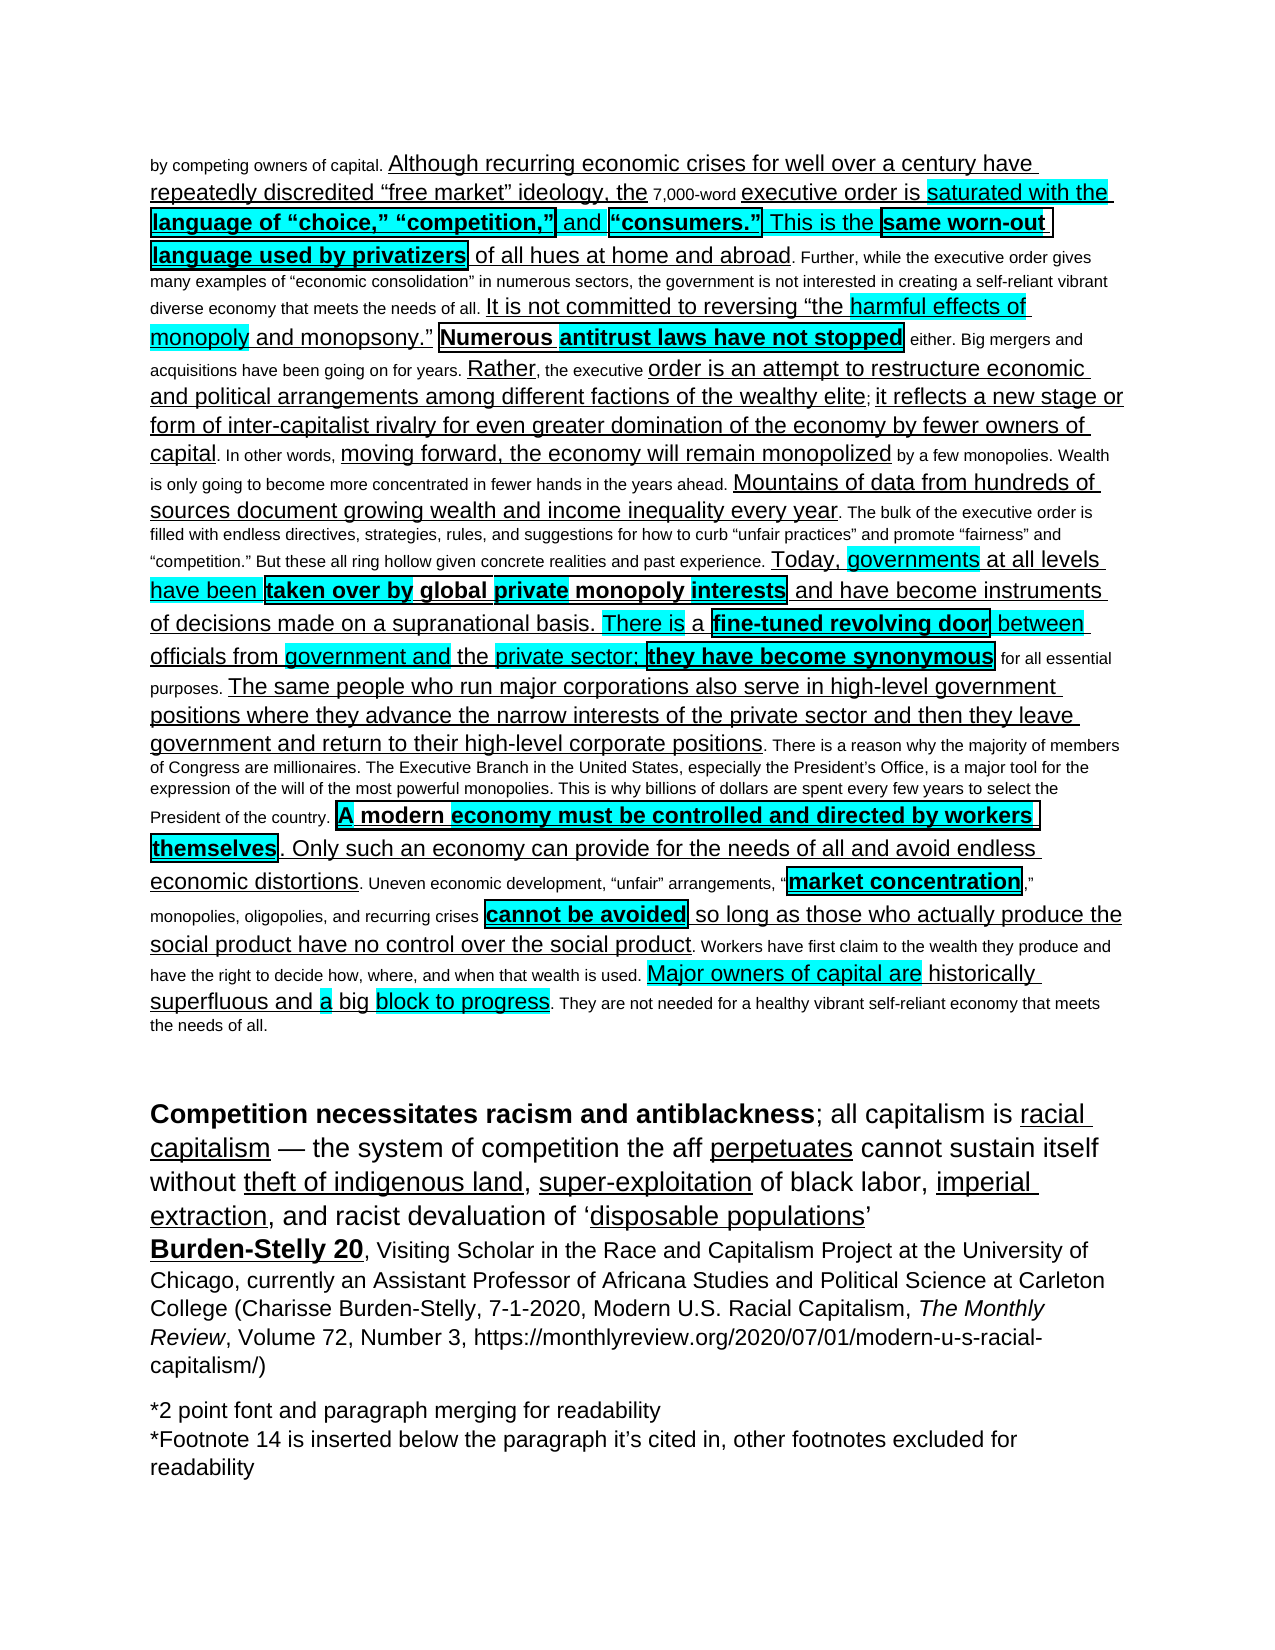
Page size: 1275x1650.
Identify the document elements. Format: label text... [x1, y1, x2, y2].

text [150, 150, 1125, 1035]
subtitle Competition necessitates racism and antiblackness; all capitalism is racial capitalism ⁠— the system of competition the aff perpetuates cannot sustain itself without theft of indigenous land, super-exploitation of black labor, imperial extraction, and racist devaluation of ‘disposable populations’ [150, 1098, 1125, 1231]
text *Footnote 14 is inserted below the paragraph it’s cited in, other footnotes excluded for readability [150, 1426, 1125, 1480]
text *2 point font and paragraph merging for readability [150, 1397, 1125, 1423]
text Burden-Stelly 20, Visiting Scholar in the Race and Capitalism Project at the University of Chicago, currently an Assistant Professor of Africana Studies and Political Science at Carleton College (Charisse Burden-Stelly, 7-1-2020, Modern U.S. Racial Capitalism, The Monthly Review, Volume 72, Number 3, https://monthlyreview.org/2020/07/01/modern-u-s-racial-capitalism/) [150, 1233, 1125, 1378]
